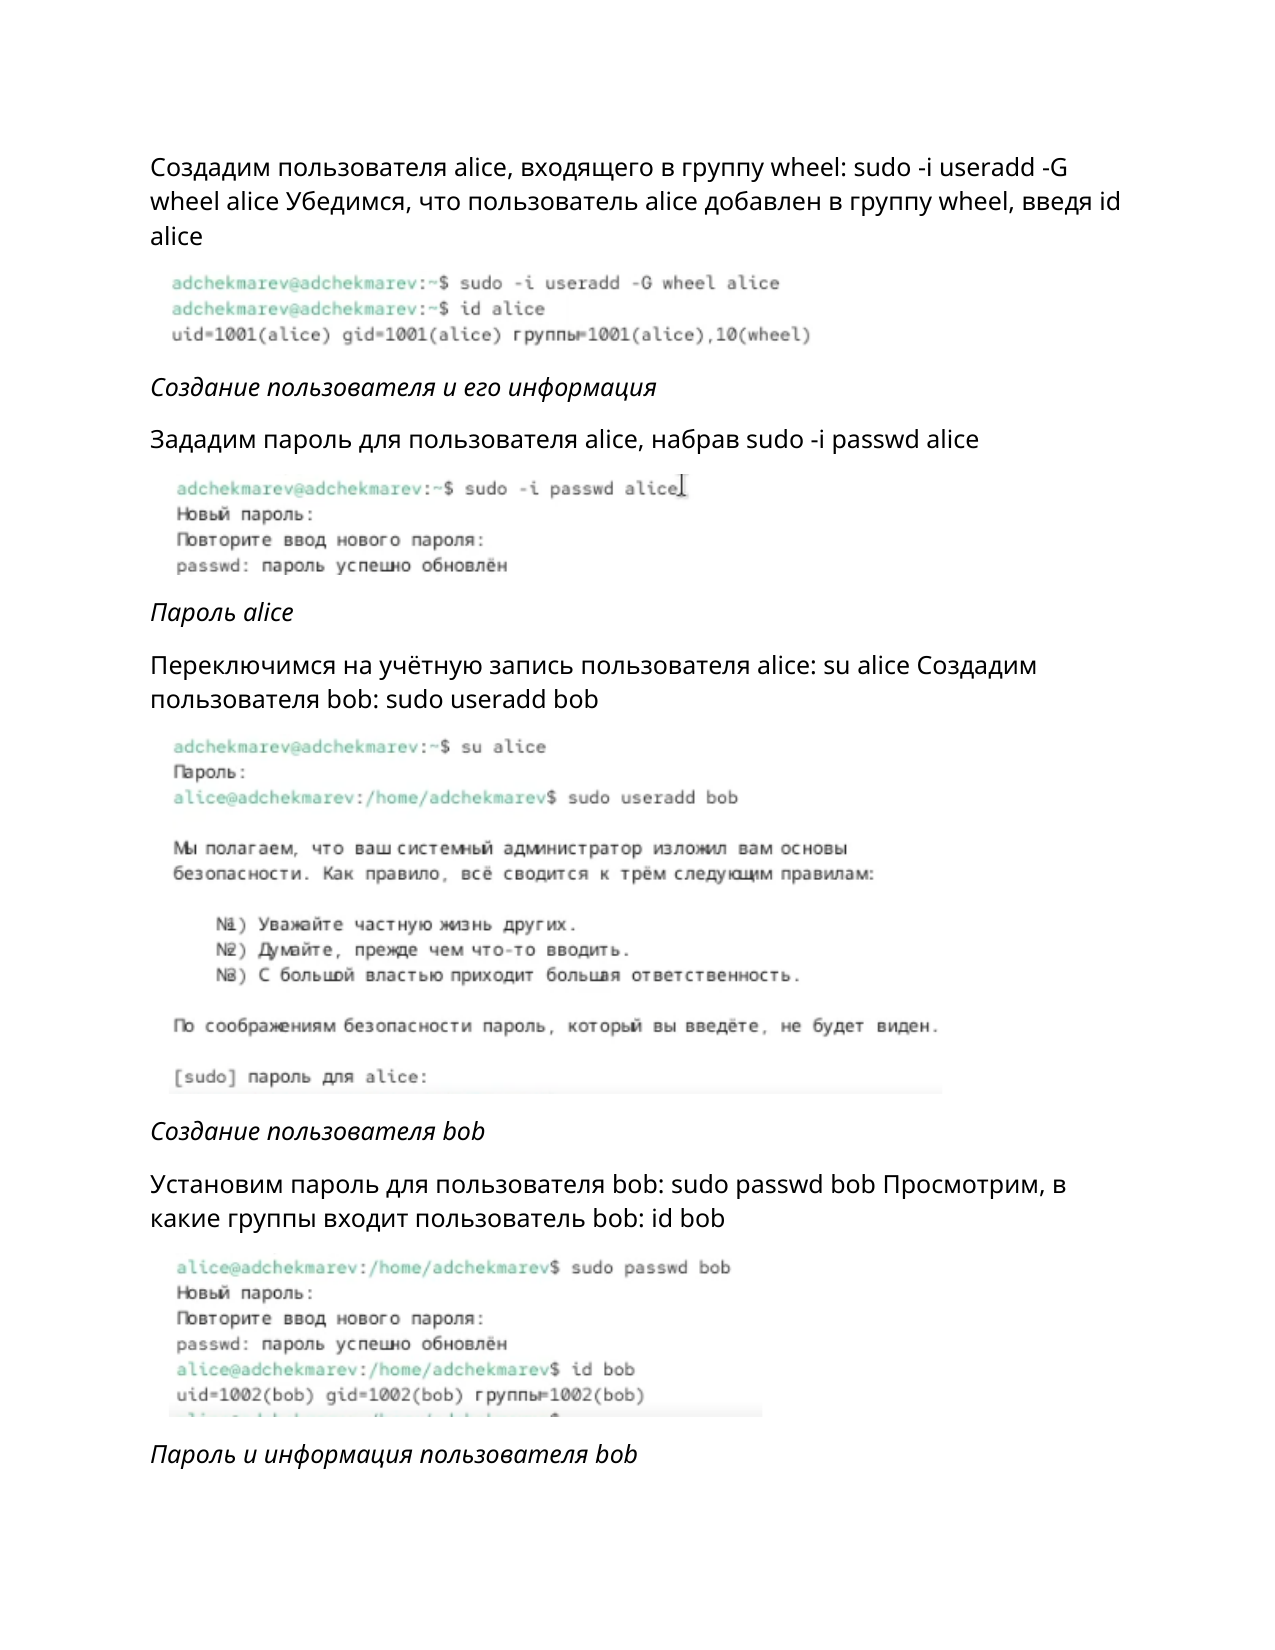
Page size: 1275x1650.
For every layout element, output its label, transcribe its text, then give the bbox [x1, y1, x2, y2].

text Переключимся на учётную запись пользователя alice: su alice Создадим пользователя bob: sudo useradd bob [150, 648, 1125, 716]
text Создание пользователя bob [150, 1114, 1125, 1148]
text Пароль и информация пользователя bob [150, 1437, 1125, 1471]
text Создадим пользователя alice, входящего в группу wheel: sudo -i useradd -G wheel alice Убедимся, что пользователь alice добавлен в группу wheel, введя id alice [150, 150, 1125, 252]
text Зададим пароль для пользователя alice, набрав sudo -i passwd alice [150, 422, 1125, 456]
picture [168, 1253, 763, 1417]
text Установим пароль для пользователя bob: sudo passwd bob Просмотрим, в какие группы входит пользователь bob: id bob [150, 1167, 1125, 1235]
picture [168, 271, 814, 349]
text Пароль alice [150, 595, 1125, 629]
picture [168, 474, 716, 575]
text Создание пользователя и его информация [150, 369, 1125, 403]
picture [168, 734, 943, 1094]
